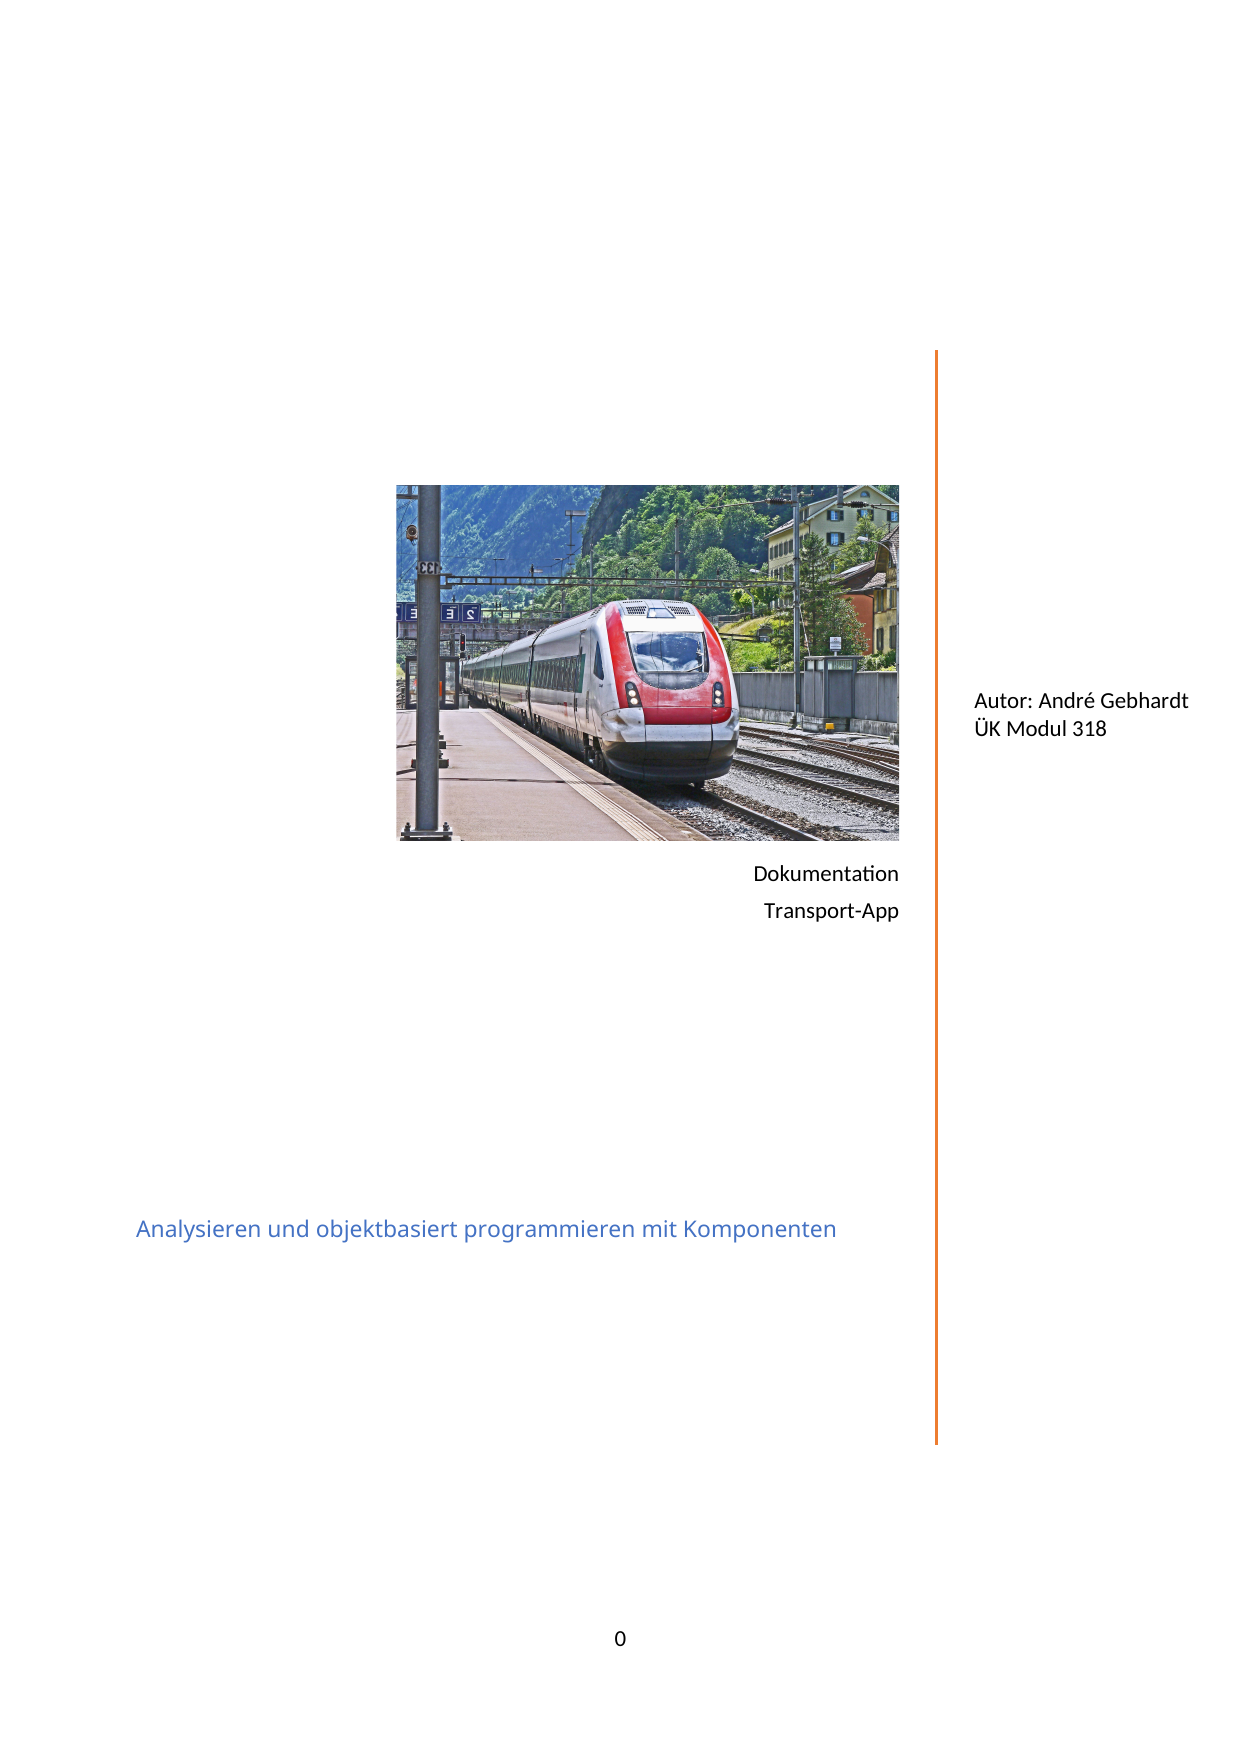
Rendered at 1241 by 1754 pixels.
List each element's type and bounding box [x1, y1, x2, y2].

picture [396, 485, 900, 841]
